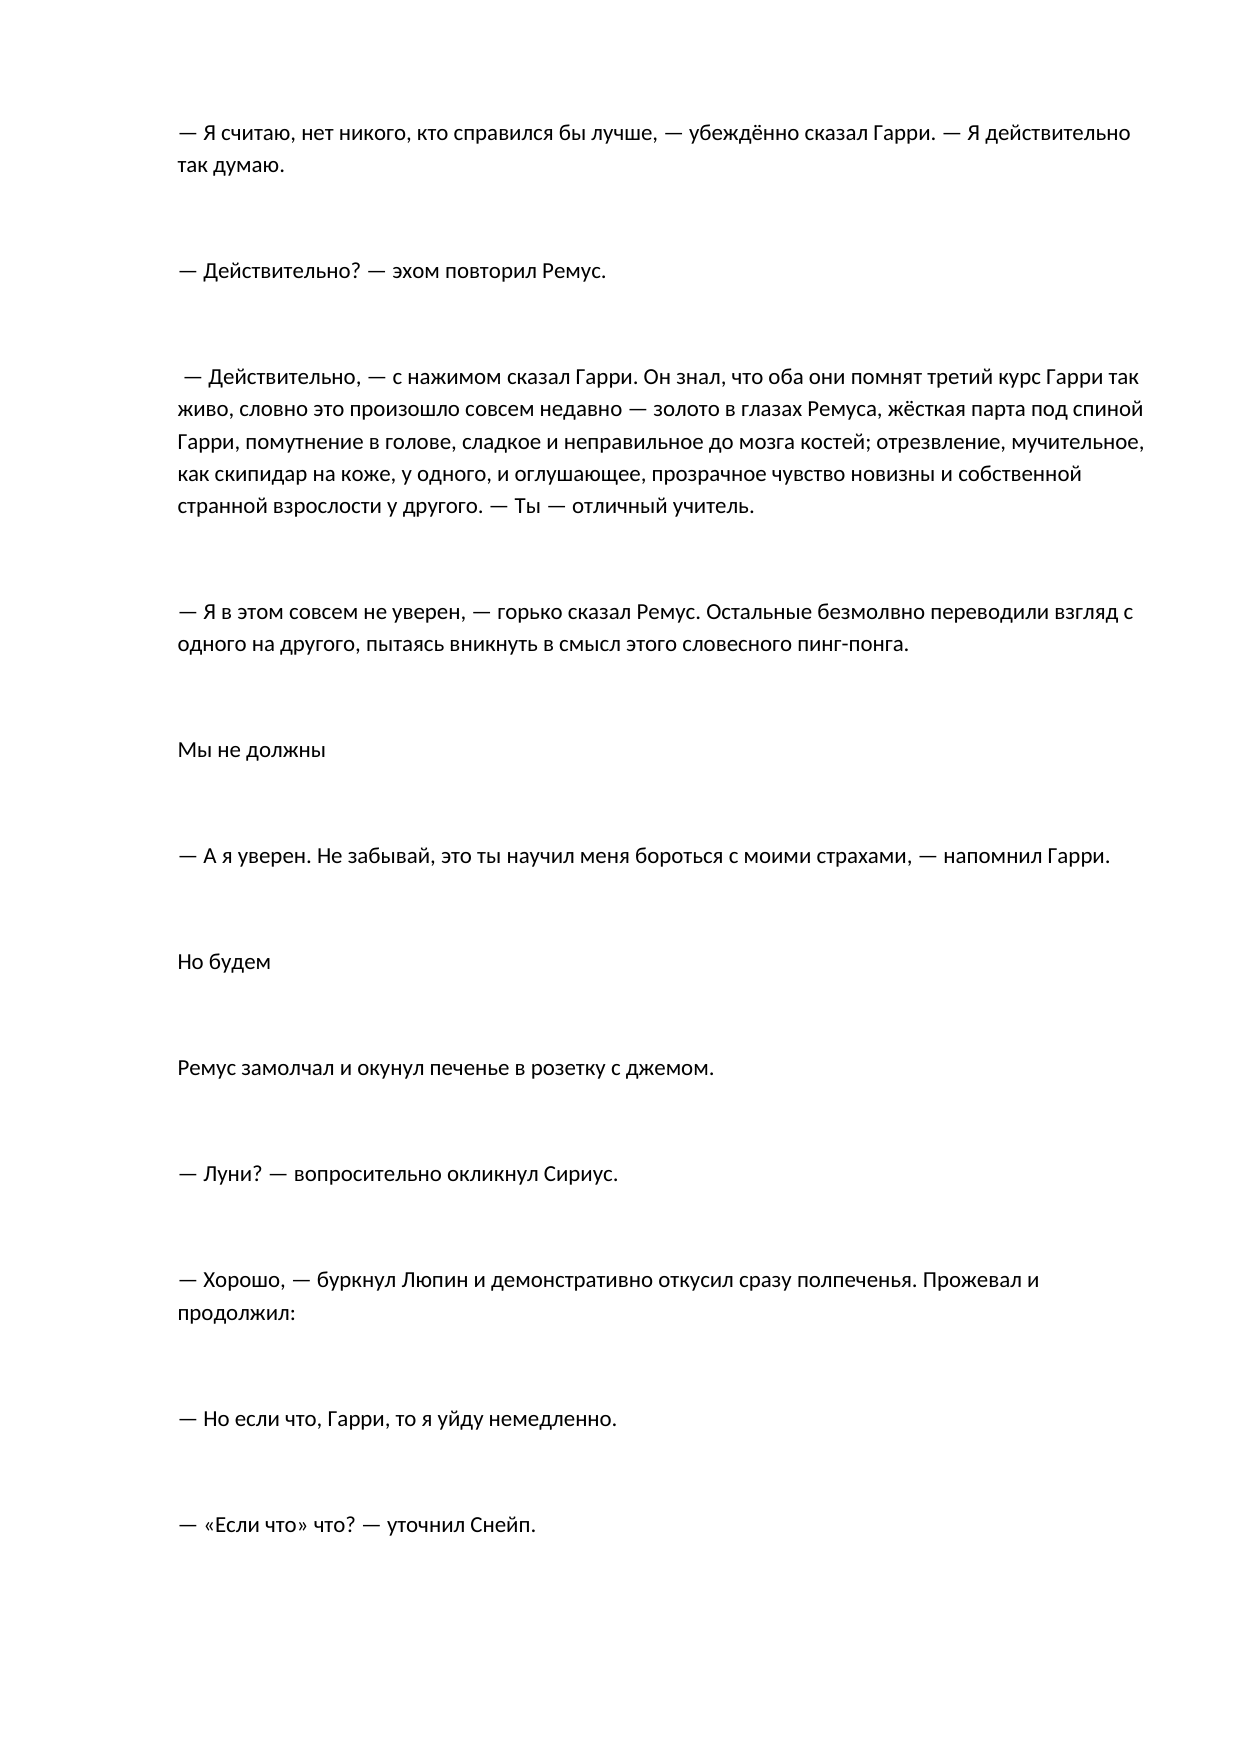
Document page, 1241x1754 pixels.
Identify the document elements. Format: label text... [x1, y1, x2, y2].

text — Хорошо, — буркнул Люпин и демонстративно откусил сразу полпеченья. Прожевал и продолжил: [177, 1266, 1152, 1326]
text Ремус замолчал и окунул печенье в розетку с джемом. [177, 1053, 1152, 1082]
text — «Если что» что? — уточнил Снейп. [177, 1510, 1152, 1538]
text — Действительно? — эхом повторил Ремус. [177, 256, 1152, 284]
text — Луни? — вопросительно окликнул Сириус. [177, 1159, 1152, 1188]
text Мы не должны [177, 735, 1152, 763]
text — А я уверен. Не забывай, это ты научил меня бороться с моими страхами, — напомнил Гарри. [177, 841, 1152, 869]
text Но будем [177, 947, 1152, 976]
text — Действительно, — с нажимом сказал Гарри. Он знал, что оба они помнят третий курс Гарри так живо, словно это произошло совсем недавно — золото в глазах Ремуса, жёсткая парта под спиной Гарри, помутнение в голове, сладкое и неправильное до мозга костей; отрезвление, мучительное, как скипидар на коже, у одного, и оглушающее, прозрачное чувство новизны и собственной странной взрослости у другого. — Ты — отличный учитель. [177, 362, 1152, 519]
text — Но если что, Гарри, то я уйду немедленно. [177, 1404, 1152, 1432]
text — Я в этом совсем не уверен, — горько сказал Ремус. Остальные безмолвно переводили взгляд с одного на другого, пытаясь вникнуть в смысл этого словесного пинг-понга. [177, 597, 1152, 657]
text — Я считаю, нет никого, кто справился бы лучше, — убеждённо сказал Гарри. — Я действительно так думаю. [177, 118, 1152, 178]
